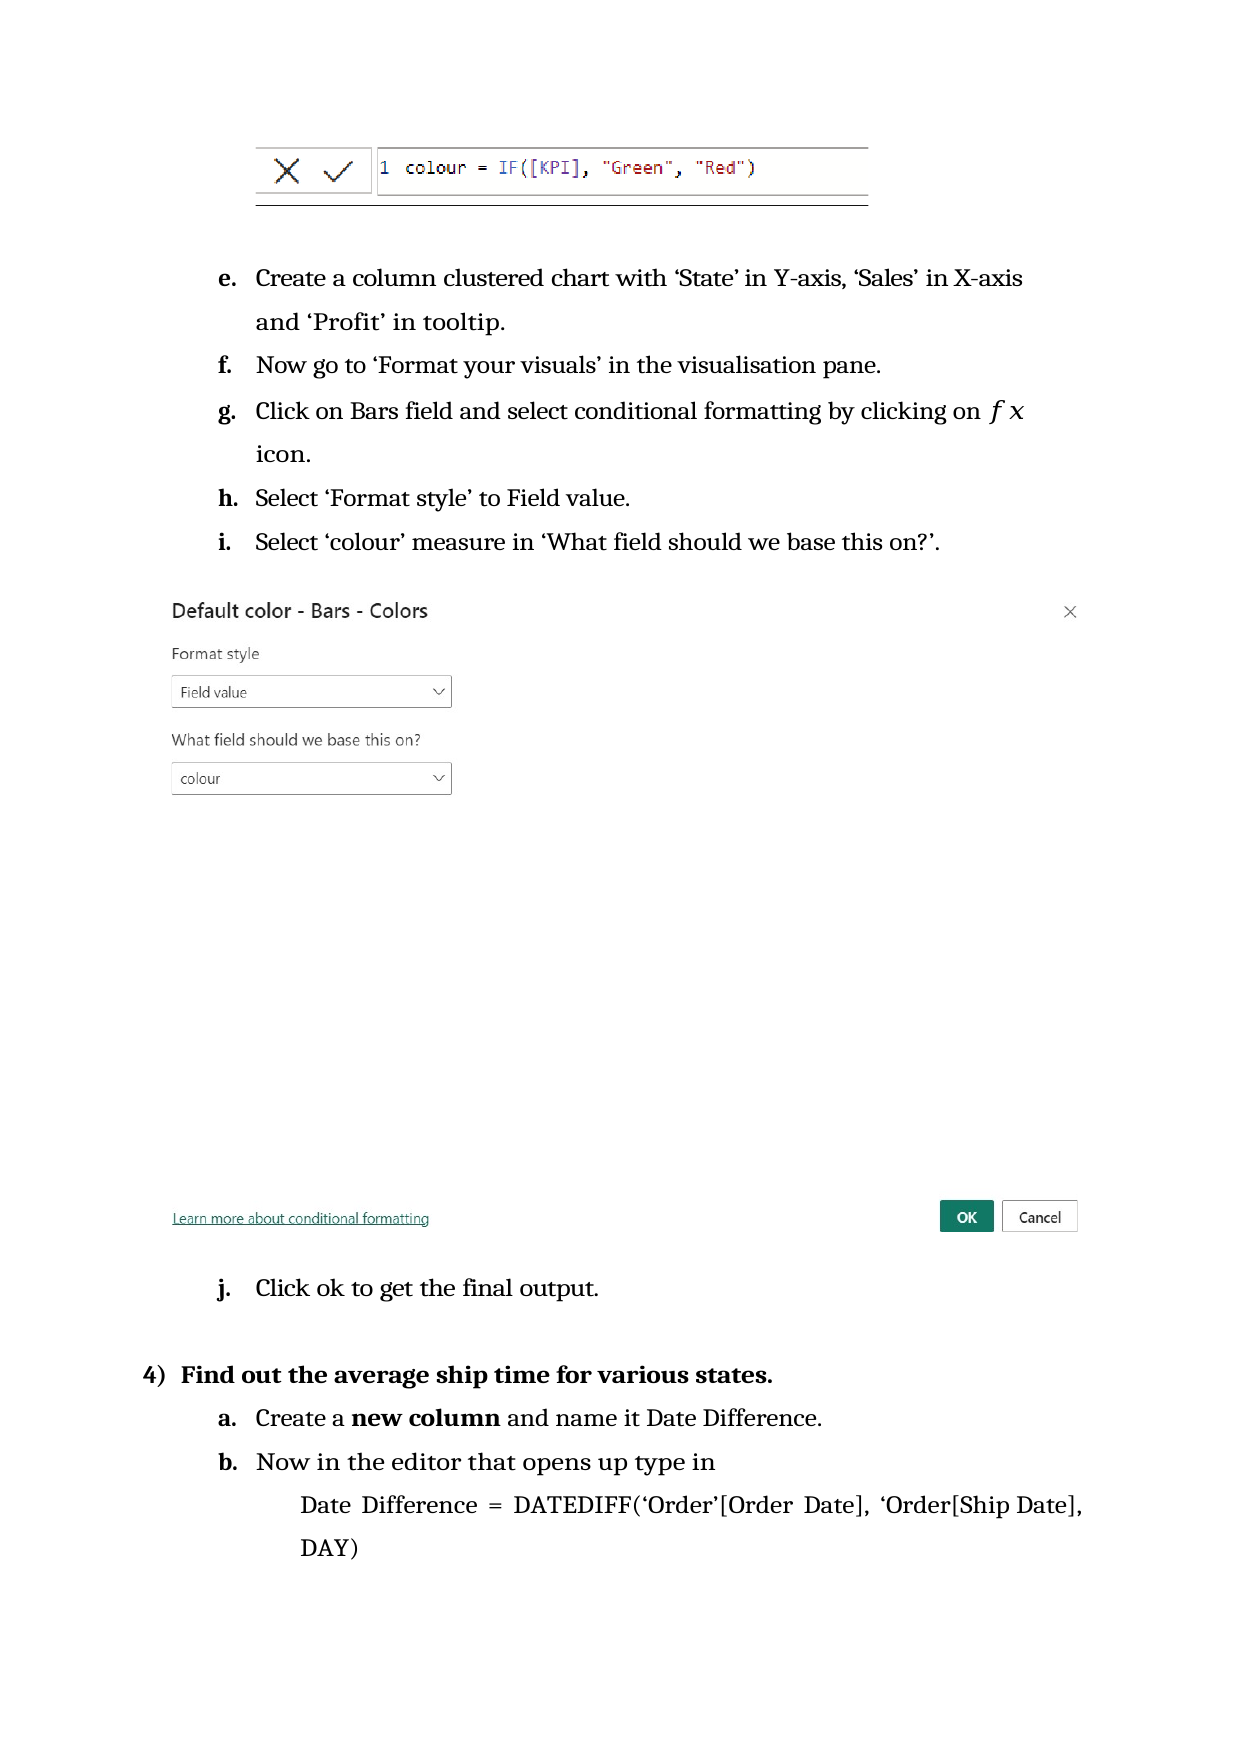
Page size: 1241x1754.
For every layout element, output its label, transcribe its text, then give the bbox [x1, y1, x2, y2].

list Now go to ‘Format your visuals’ in the visualisation pane. [218, 351, 1194, 379]
list Create a column clustered chart with ‘State’ in Y-axis, ‘Sales’ in X-axis and ‘Profit’ in tooltip. [218, 264, 1042, 336]
list Select ‘colour’ measure in ‘What field should we base this on?’. [218, 527, 1194, 556]
list Click on Bars field and select conditional formatting by clicking on 𝑓𝑥 [218, 394, 1194, 426]
list Now in the editor that opens up type in [218, 1448, 1194, 1476]
list Create a new column and name it Date Difference. [218, 1404, 1194, 1433]
picture [171, 602, 1078, 1232]
subtitle Find out the average ship time for various states. [143, 1361, 1194, 1389]
picture [255, 147, 869, 206]
text icon. [256, 440, 1194, 469]
list Click ok to get the final output. [218, 1274, 1194, 1303]
list Select ‘Format style’ to Field value. [218, 483, 1194, 512]
text Date Difference = DATEDIFF(‘Order’[Order Date], ‘Order[Ship Date], DAY) [300, 1491, 1093, 1563]
